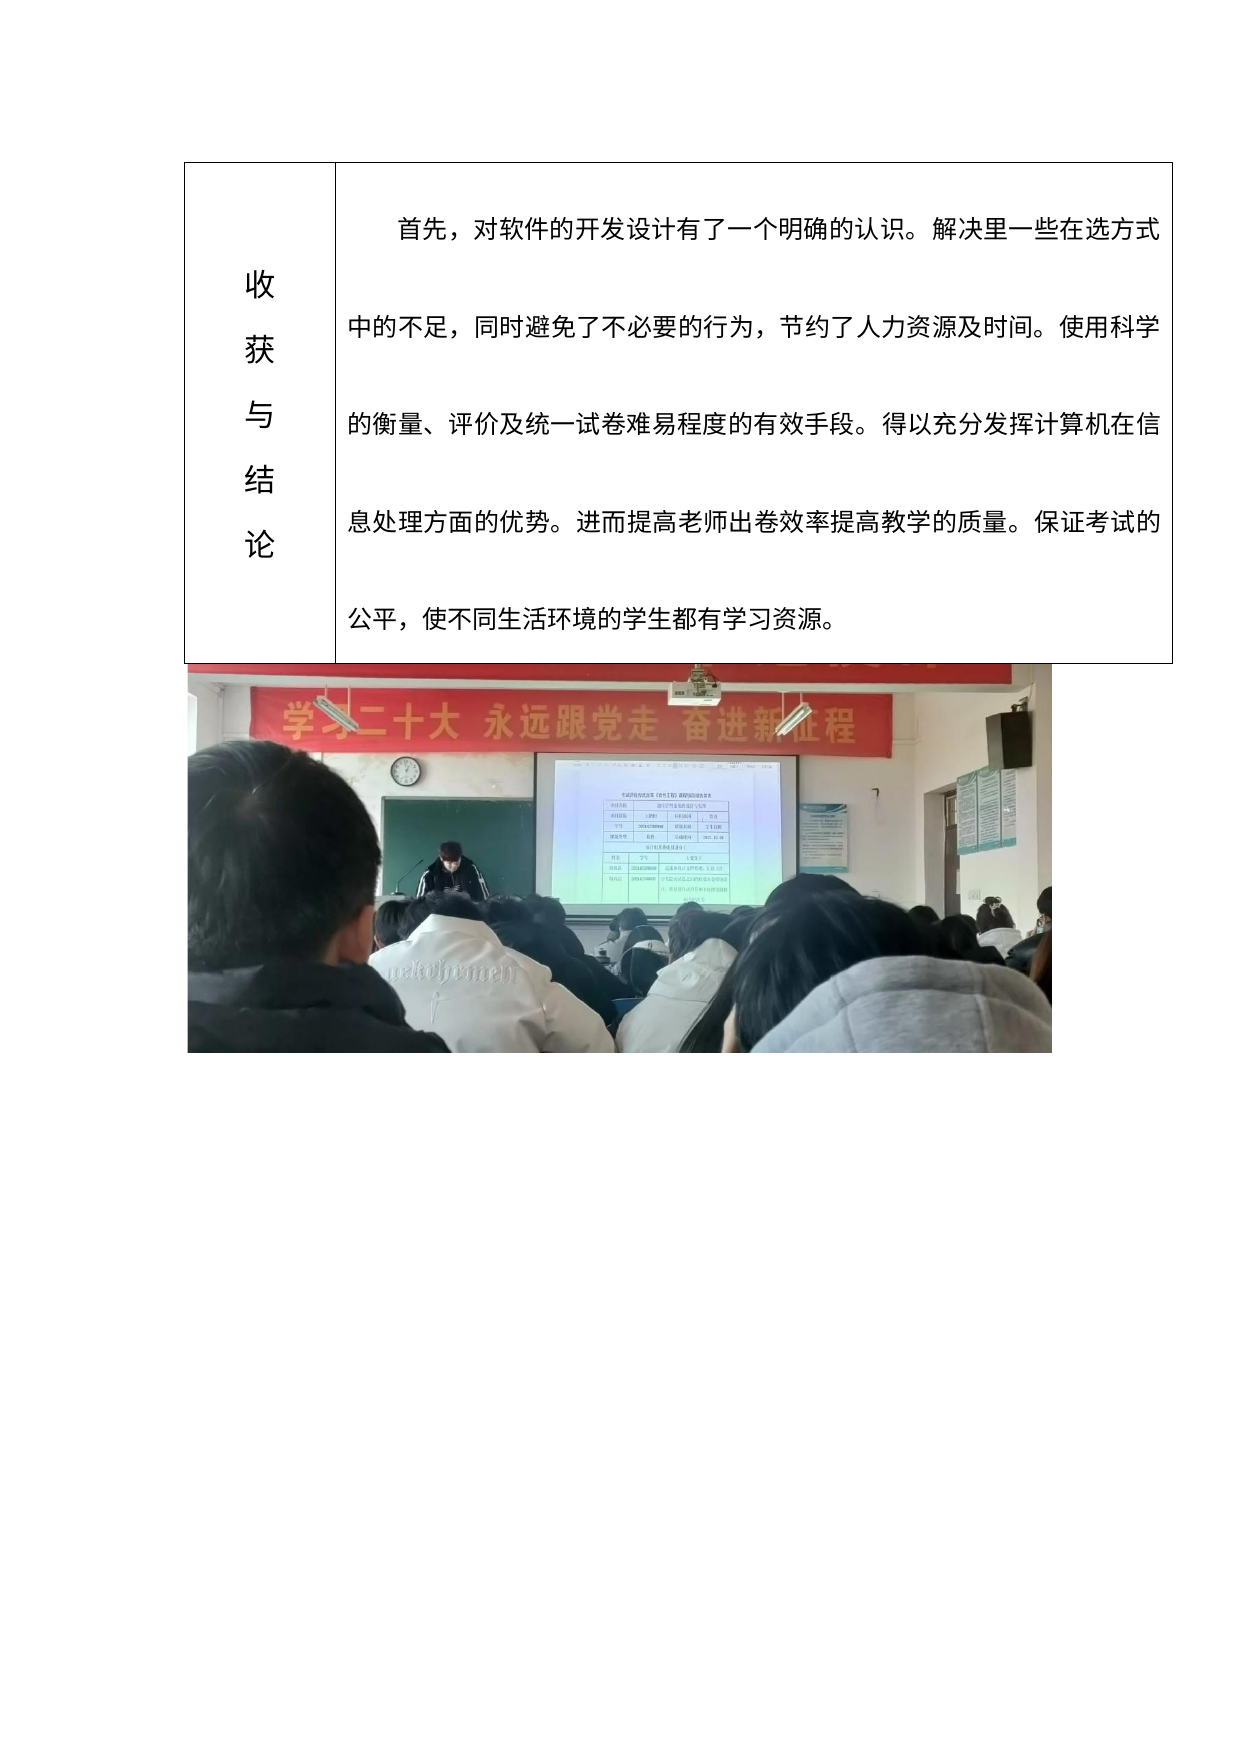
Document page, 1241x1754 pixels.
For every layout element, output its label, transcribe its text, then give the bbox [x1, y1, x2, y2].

table_cell 收 获 与 结 论 [185, 163, 335, 663]
table_cell 首先，对软件的开发设计有了一个明确的认识。解决里一些在选方式中的不足，同时避免了不必要的行为，节约了人力资源及时间。使用科学的衡量、评价及统一试卷难易程度的有效手段。得以充分发挥计算机在信息处理方面的优势。进而提高老师出卷效率提高教学的质量。保证考试的公平，使不同生活环境的学生都有学习资源。 [336, 163, 1172, 663]
picture [187, 664, 1052, 1053]
